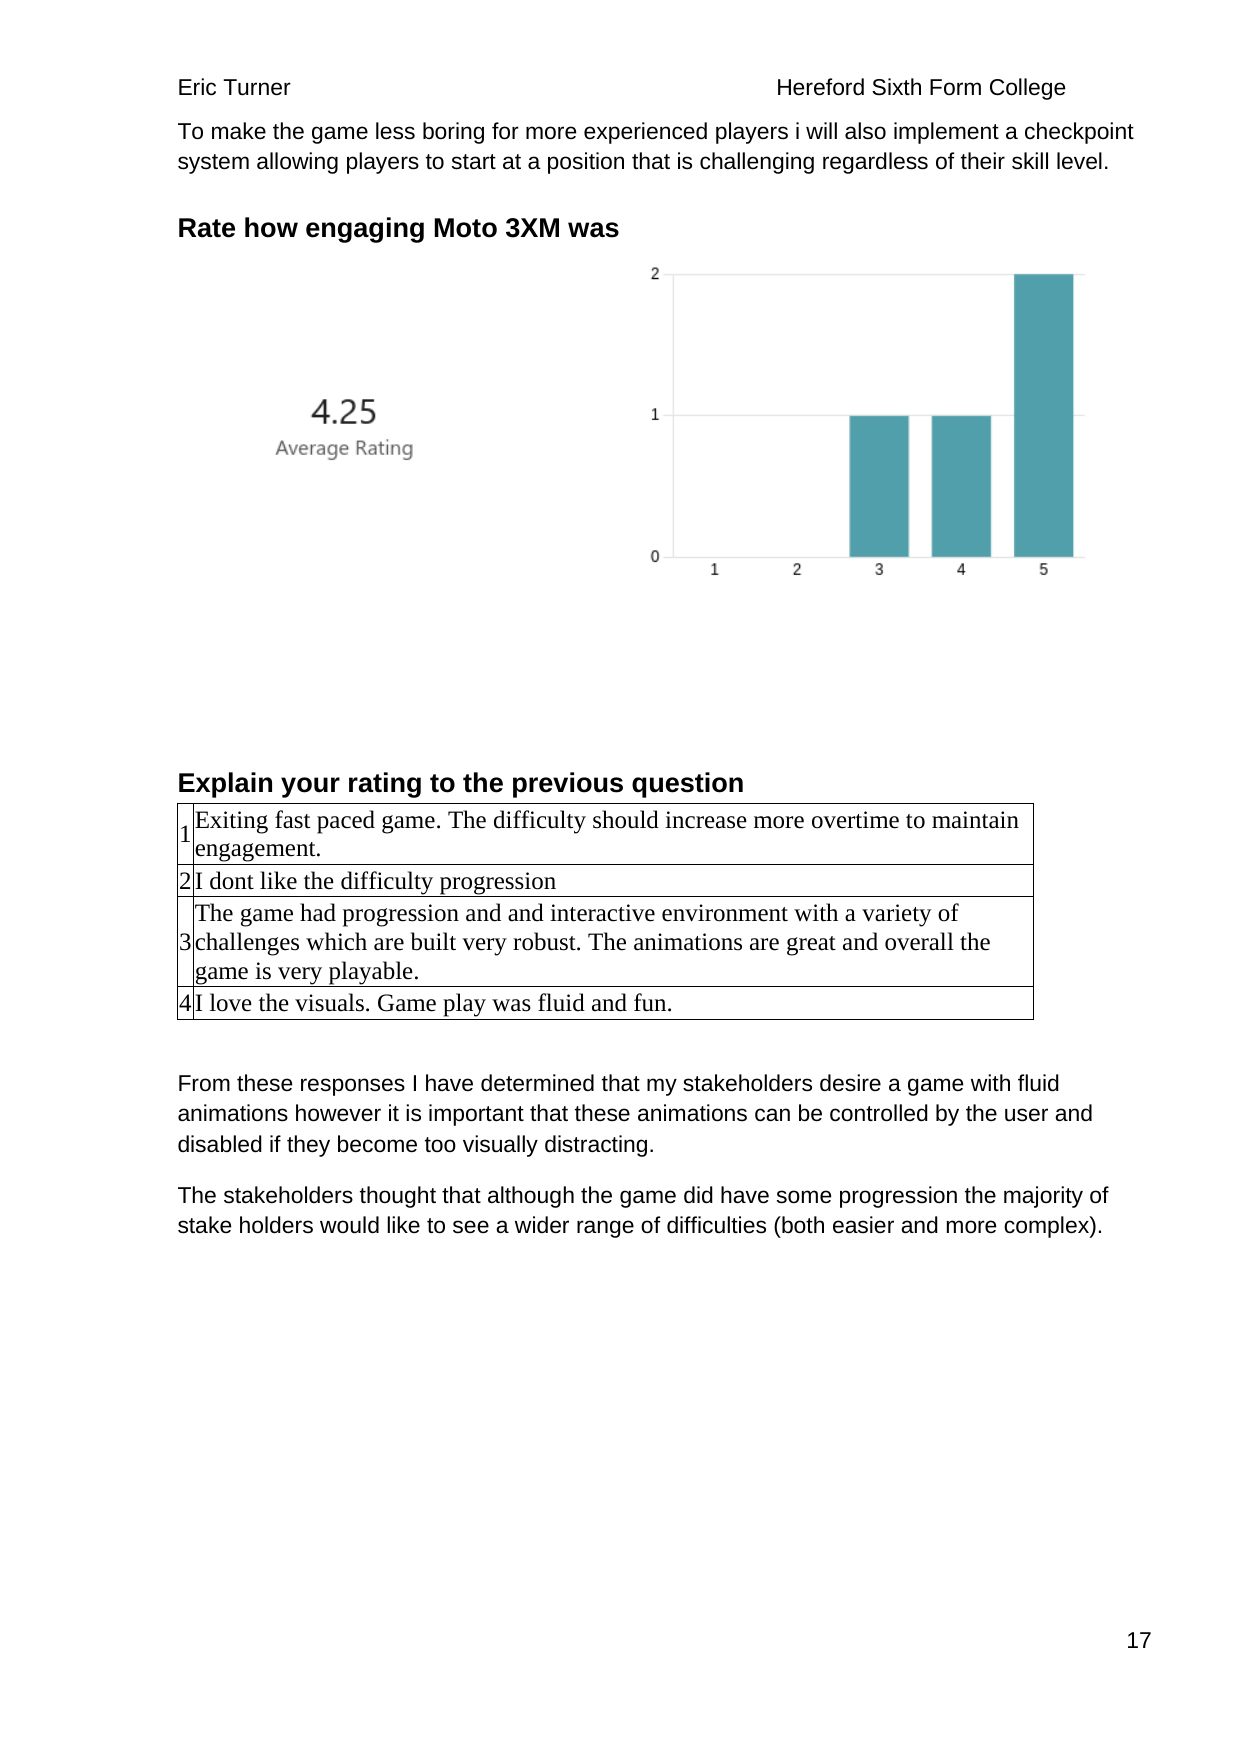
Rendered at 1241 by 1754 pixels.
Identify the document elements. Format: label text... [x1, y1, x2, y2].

text The stakeholders thought that although the game did have some progression the majority of stake holders would like to see a wider range of difficulties (both easier and more complex). [177, 1182, 1152, 1238]
table_cell I love the visuals. Game play was fluid and fun. [194, 987, 1033, 1018]
text From these responses I have determined that my stakeholders desire a game with fluid animations however it is important that these animations can be controlled by the user and disabled if they become too visually distracting. [177, 1070, 1152, 1157]
text To make the game less boring for more experienced players i will also implement a checkpoint system allowing players to start at a position that is challenging regardless of their skill level. [177, 118, 1152, 175]
table_cell 3 [178, 897, 193, 986]
table_header 1 [178, 804, 193, 864]
table_cell I dont like the difficulty progression [194, 865, 1033, 896]
table_header Exiting fast paced game. The difficulty should increase more overtime to maintain engagement. [194, 804, 1033, 864]
table_cell 2 [178, 865, 193, 896]
subtitle Explain your rating to the previous question [177, 767, 1152, 798]
table_cell The game had progression and and interactive environment with a variety of challenges which are built very robust. The animations are great and overall the game is very playable. [194, 897, 1033, 986]
picture [177, 247, 1152, 628]
subtitle Rate how engaging Moto 3XM was [177, 212, 1152, 243]
table_cell 4 [178, 987, 193, 1018]
